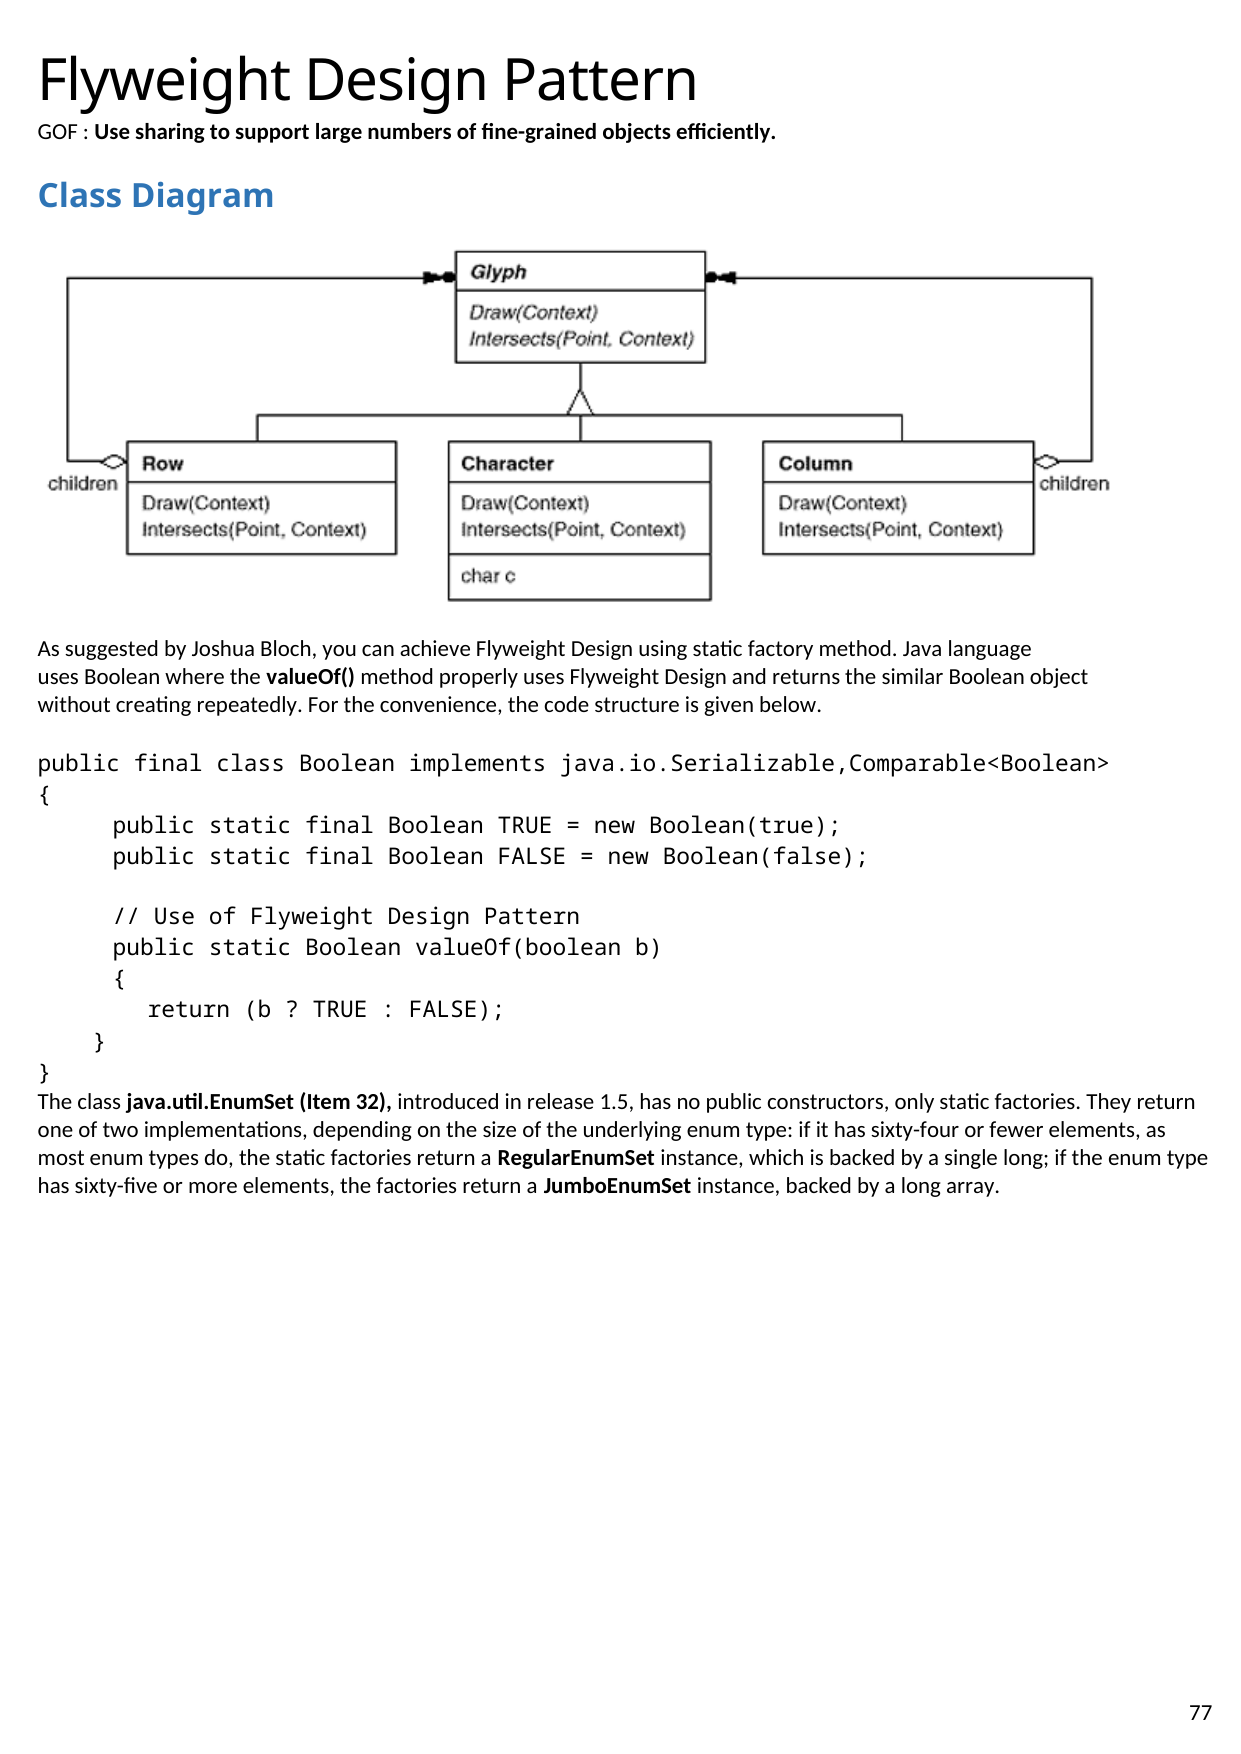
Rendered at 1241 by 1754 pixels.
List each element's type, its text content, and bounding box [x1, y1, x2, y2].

text As suggested by Joshua Bloch, you can achieve Flyweight Design using static factory method. Java language [37, 634, 1212, 662]
text uses Boolean where the valueOf() method properly uses Flyweight Design and returns the similar Boolean object [37, 662, 1212, 691]
text } [37, 1056, 1212, 1087]
text // Use of Flyweight Design Pattern [37, 899, 1212, 931]
text public static final Boolean FALSE = new Boolean(false); [37, 840, 1212, 872]
title Flyweight Design Pattern [37, 37, 1212, 117]
picture [37, 220, 1122, 616]
text The class java.util.EnumSet (Item 32), introduced in release 1.5, has no public constructors, only static factories. They return one of two implementations, depending on the size of the underlying enum type: if it has sixty-four or fewer elements, as most enum types do, the static factories return a RegularEnumSet instance, which is backed by a single long; if the enum type has sixty-five or more elements, the factories return a JumboEnumSet instance, backed by a long array. [37, 1087, 1212, 1199]
text return (b ? TRUE : FALSE); [37, 993, 1212, 1024]
text } [37, 1024, 1212, 1056]
text { [37, 962, 1212, 993]
text without creating repeatedly. For the convenience, the code structure is given below. [37, 691, 1212, 718]
text GOF : Use sharing to support large numbers of fine-grained objects efficiently. [37, 117, 1212, 145]
text public static Boolean valueOf(boolean b) [37, 931, 1212, 962]
text { [37, 778, 1212, 809]
text public static final Boolean TRUE = new Boolean(true); [37, 809, 1212, 840]
text public final class Boolean implements java.io.Serializable,Comparable<Boolean> [37, 747, 1212, 778]
subtitle Class Diagram [37, 172, 1212, 218]
